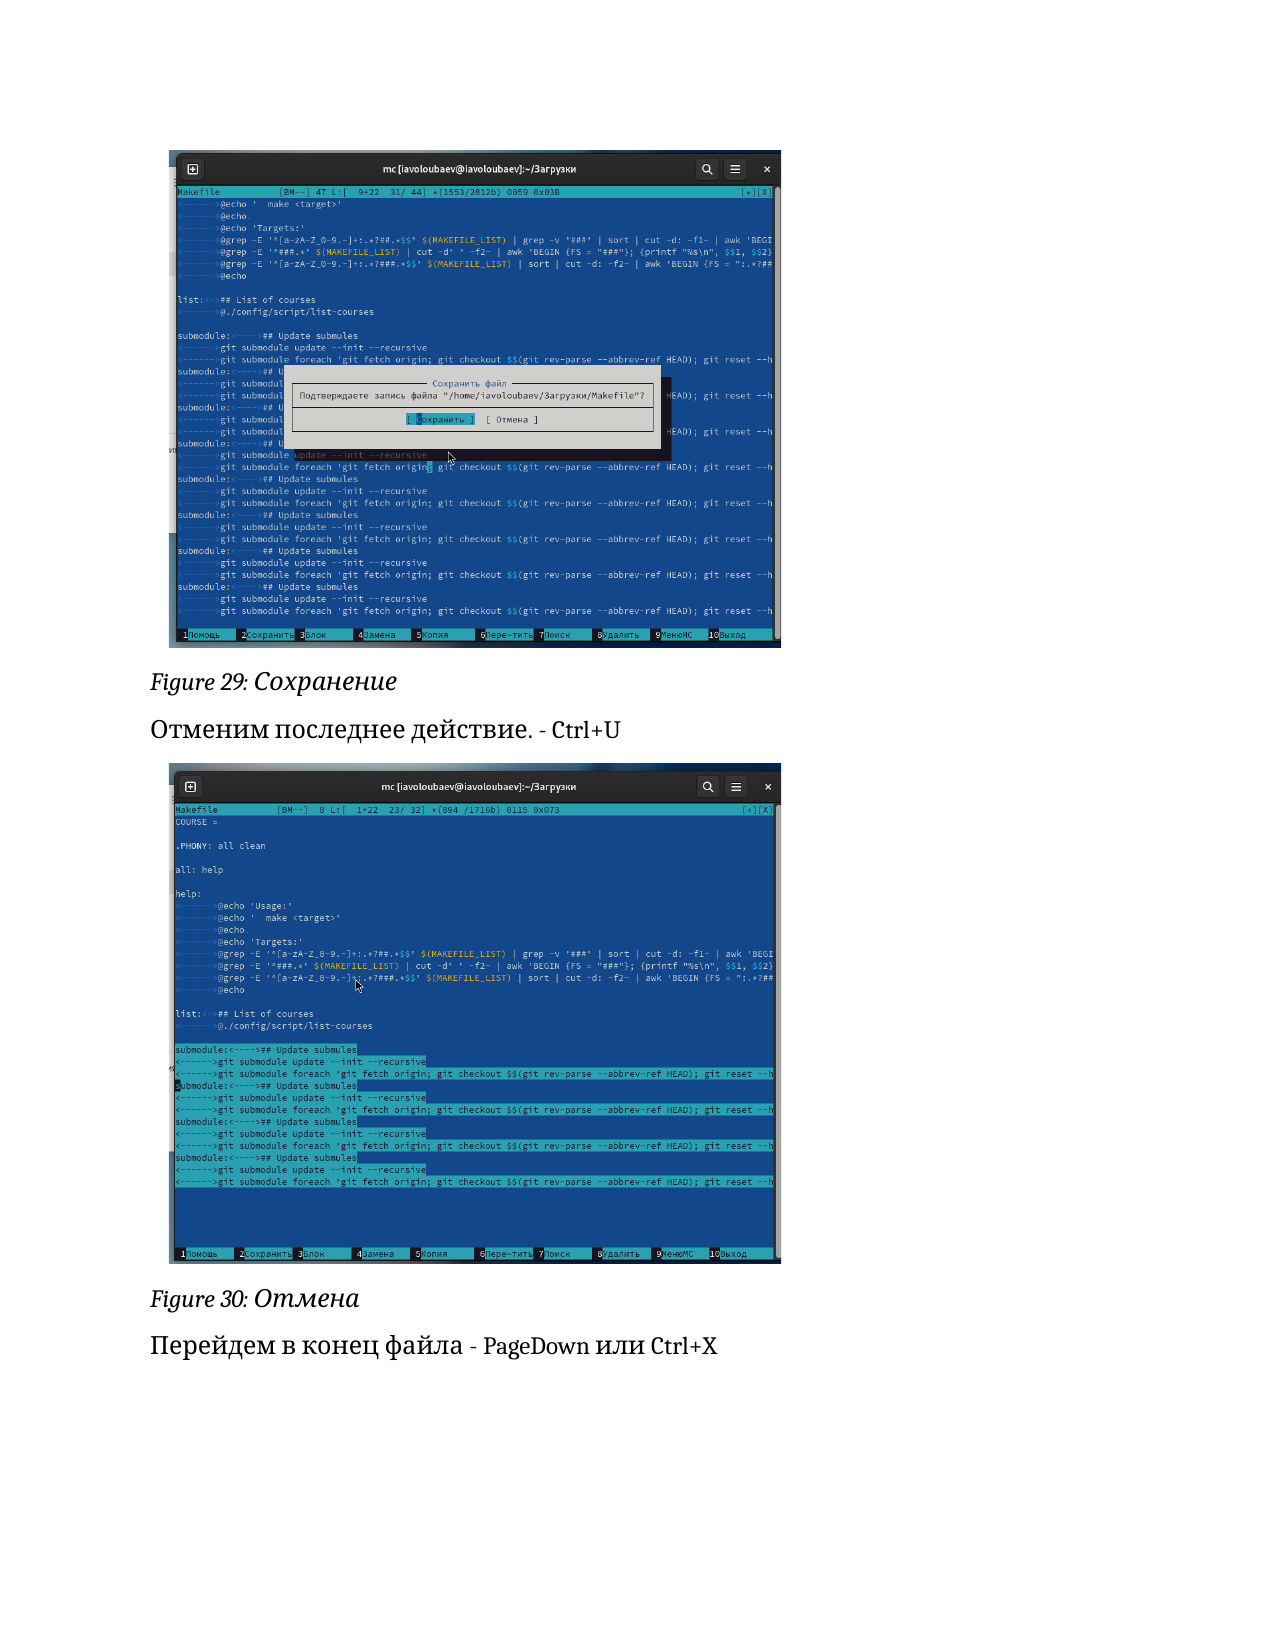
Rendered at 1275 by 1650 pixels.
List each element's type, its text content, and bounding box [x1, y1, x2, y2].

text Figure 30: Отмена [150, 1284, 1125, 1313]
text Перейдем в конец файла - PageDown или Ctrl+X [150, 1332, 1125, 1361]
text Figure 29: Сохранение [150, 668, 1125, 697]
picture [168, 150, 782, 648]
text Отменим последнее действие. - Ctrl+U [150, 716, 1125, 744]
picture [168, 763, 782, 1264]
